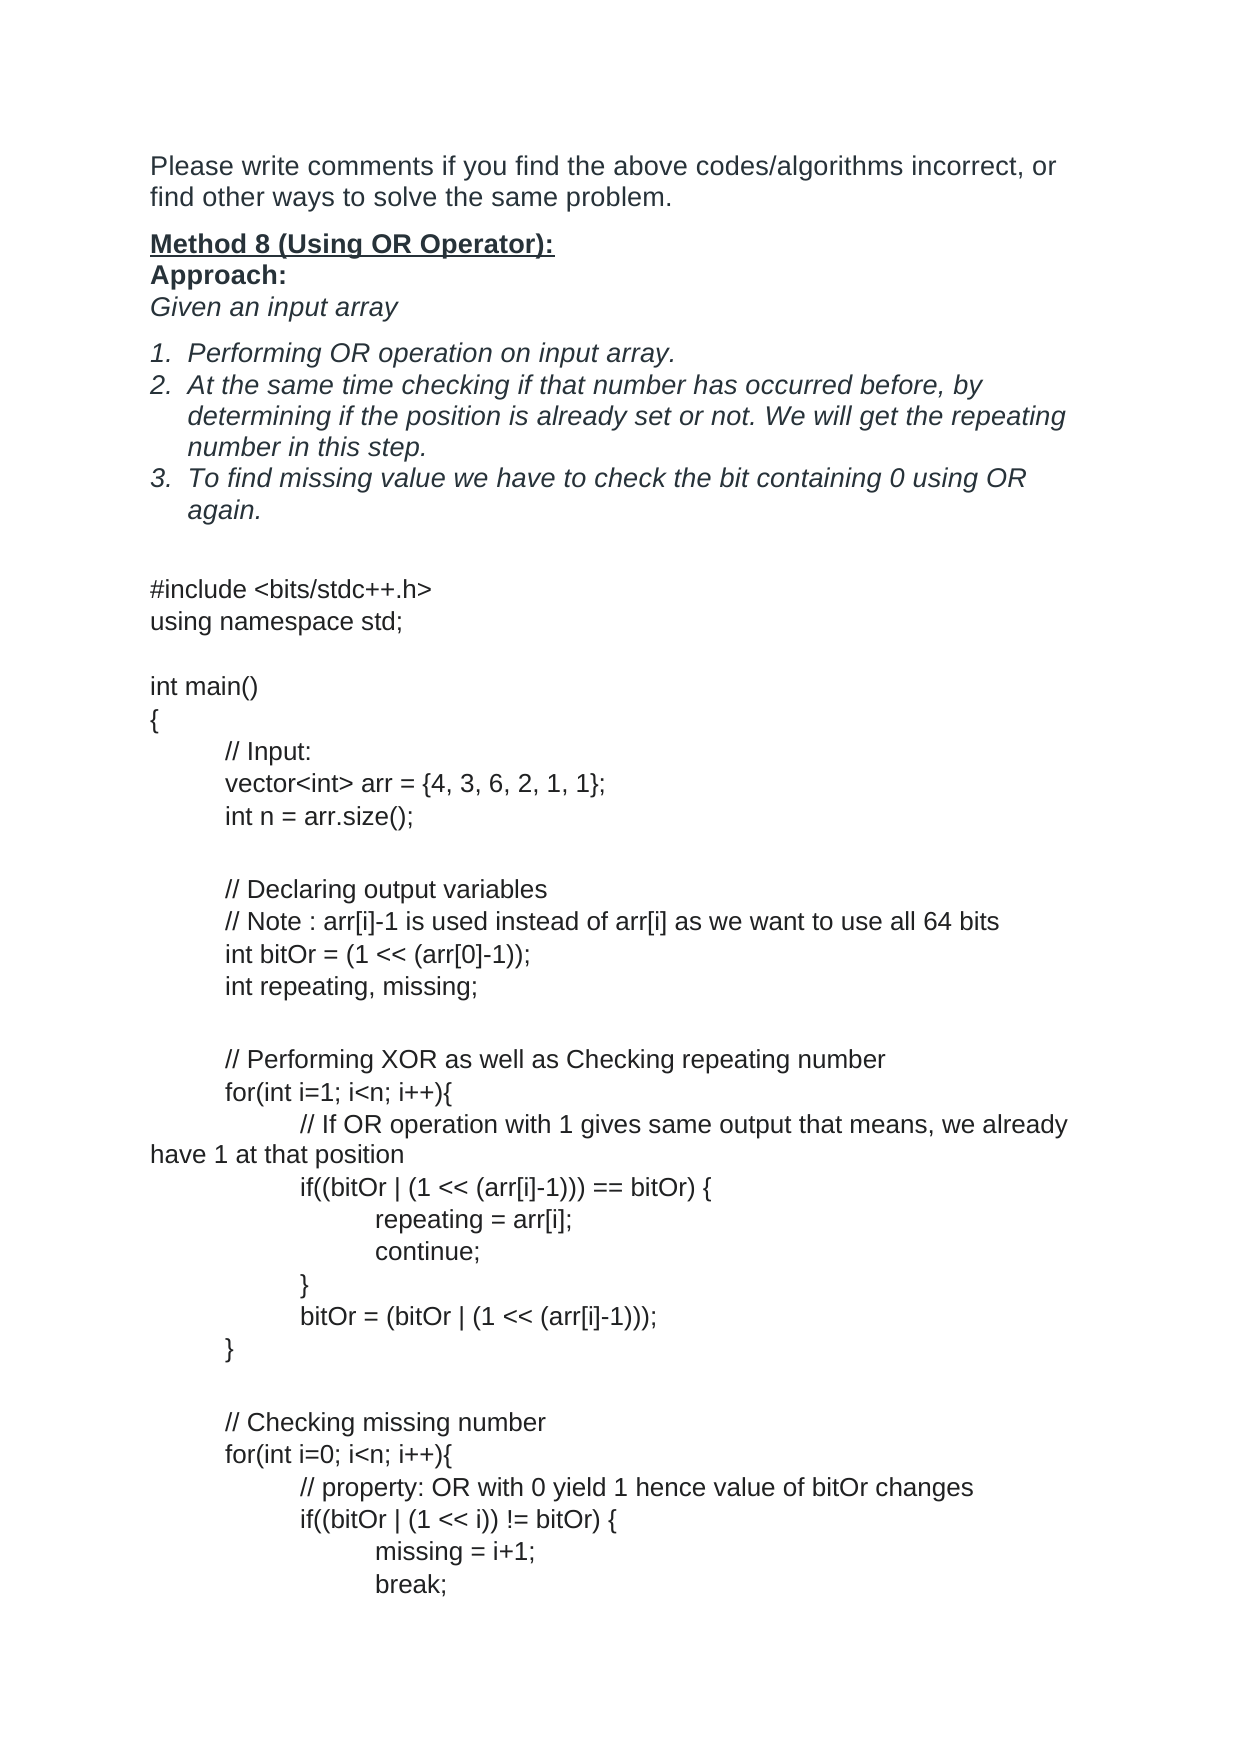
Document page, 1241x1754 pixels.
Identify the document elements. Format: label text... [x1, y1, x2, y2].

text // Checking missing number [150, 1407, 1090, 1437]
text Given an input array [150, 291, 1090, 322]
text // Declaring output variables [150, 874, 1090, 904]
text // If OR operation with 1 gives same output that means, we already have 1 at that position [150, 1109, 1090, 1169]
text #include <bits/stdc++.h> [150, 574, 1090, 604]
text Method 8 (Using OR Operator): [150, 228, 1090, 259]
text using namespace std; [150, 606, 1090, 636]
text missing = i+1; [150, 1536, 1090, 1566]
text break; [150, 1569, 1090, 1599]
list Performing OR operation on input array. [150, 337, 1090, 369]
text // Input: [150, 736, 1090, 766]
text { [150, 704, 1090, 733]
text if((bitOr | (1 << (arr[i]-1))) == bitOr) { [150, 1172, 1090, 1201]
text int repeating, missing; [150, 971, 1090, 1001]
text continue; [150, 1236, 1090, 1266]
text // Note : arr[i]-1 is used instead of arr[i] as we want to use all 64 bits [150, 906, 1090, 936]
text } [150, 1333, 1090, 1363]
text if((bitOr | (1 << i)) != bitOr) { [150, 1504, 1090, 1534]
text for(int i=0; i<n; i++){ [150, 1439, 1090, 1469]
text int main() [150, 671, 1090, 701]
text repeating = arr[i]; [150, 1204, 1090, 1234]
list To find missing value we have to check the bit containing 0 using OR again. [150, 462, 1090, 525]
list At the same time checking if that number has occurred before, by determining if the position is already set or not. We will get the repeating number in this step. [150, 369, 1090, 462]
text for(int i=1; i<n; i++){ [150, 1077, 1090, 1107]
text // Performing XOR as well as Checking repeating number [150, 1044, 1090, 1074]
text bitOr = (bitOr | (1 << (arr[i]-1))); [150, 1301, 1090, 1331]
text vector<int> arr = {4, 3, 6, 2, 1, 1}; [150, 768, 1090, 798]
text Please write comments if you find the above codes/algorithms incorrect, or find other ways to solve the same problem. [150, 150, 1090, 212]
text // property: OR with 0 yield 1 hence value of bitOr changes [150, 1472, 1090, 1501]
text int n = arr.size(); [150, 801, 1090, 831]
text } [150, 1269, 1090, 1299]
text Approach: [150, 259, 1090, 291]
text int bitOr = (1 << (arr[0]-1)); [150, 939, 1090, 969]
